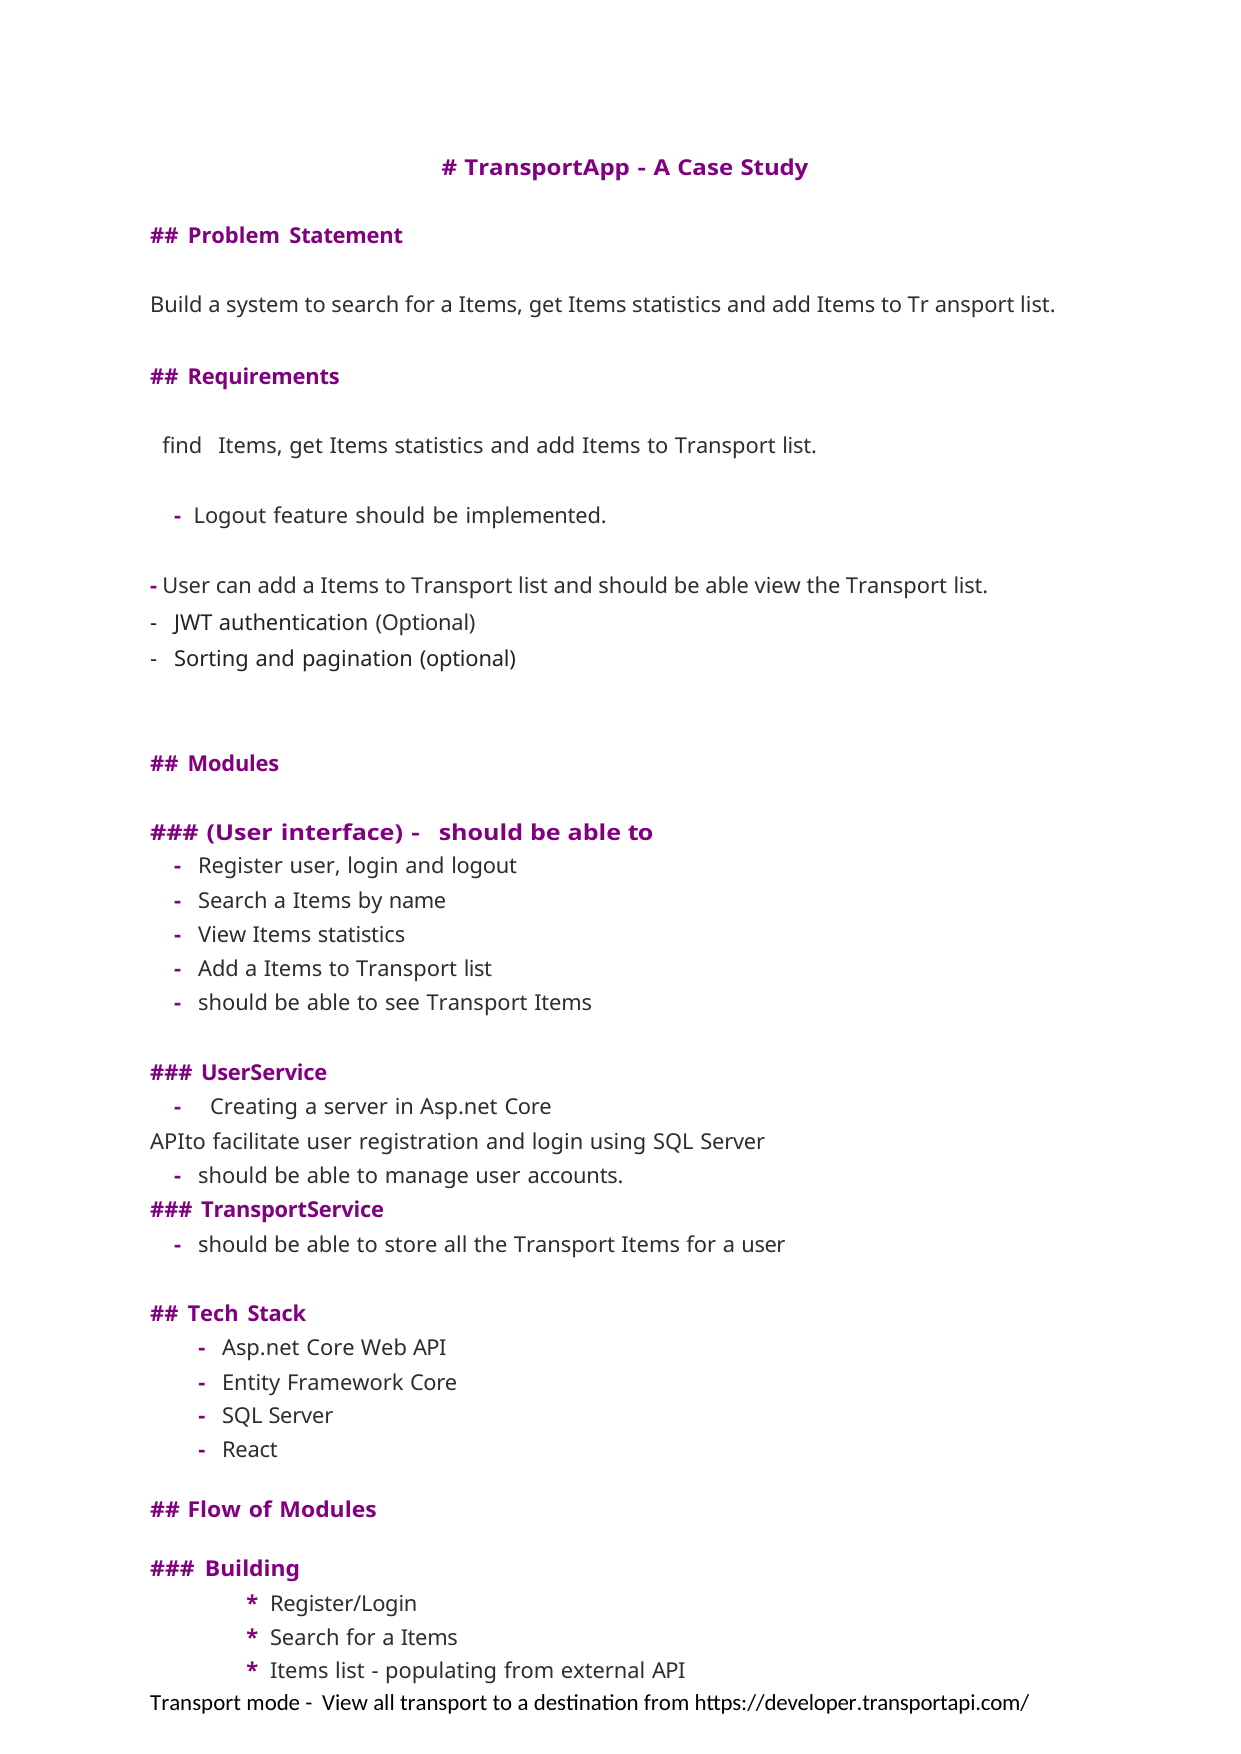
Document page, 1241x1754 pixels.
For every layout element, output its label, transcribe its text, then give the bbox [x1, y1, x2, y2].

title Transport mode - View all transport to a destination from https://developer.transportapi.com/ [150, 1688, 1098, 1716]
list Items list - populating from external API [246, 1656, 1098, 1685]
list Search for a Items [246, 1622, 1098, 1651]
list Search a Items by name [174, 884, 1098, 914]
text APIto facilitate user registration and login using SQL Server [150, 1126, 1098, 1156]
list Sorting and pagination (optional) [150, 642, 1098, 672]
list JWT authentication (Optional) [150, 607, 1098, 637]
list should be able to store all the Transport Items for a user [174, 1229, 1098, 1258]
list Register/Login [246, 1587, 1098, 1617]
text find Items, get Items statistics and add Items to Transport list. [162, 430, 1098, 460]
list Entity Framework Core [198, 1366, 1098, 1396]
list React [198, 1434, 1098, 1464]
subtitle ## Requirements [150, 361, 1098, 390]
list View Items statistics [174, 919, 1098, 948]
subtitle # TransportApp - A Case Study [151, 152, 1098, 182]
text - Logout feature should be implemented. [174, 500, 1098, 530]
text ### (User interface) - should be able to [150, 817, 1098, 846]
list should be able to see Transport Items [174, 987, 1098, 1017]
text ## Problem Statement [150, 220, 1098, 249]
subtitle ### TransportService [150, 1194, 1098, 1224]
list Asp.net Core Web API [198, 1332, 1098, 1362]
subtitle ## Tech Stack [150, 1298, 1098, 1328]
subtitle ### UserService [150, 1057, 1098, 1086]
list Creating a server in Asp.net Core [174, 1091, 1098, 1121]
list SQL Server [198, 1400, 1098, 1430]
list Add a Items to Transport list [174, 953, 1098, 983]
list User can add a Items to Transport list and should be able view the Transport list. [150, 570, 1088, 600]
text Build a system to search for a Items, get Items statistics and add Items to Tr ansport list. [150, 289, 1098, 319]
subtitle ## Flow of Modules ### Building [150, 1464, 400, 1583]
subtitle ## Modules [150, 748, 1098, 778]
list should be able to manage user accounts. [174, 1160, 1098, 1190]
list Register user, login and logout [174, 850, 1098, 880]
